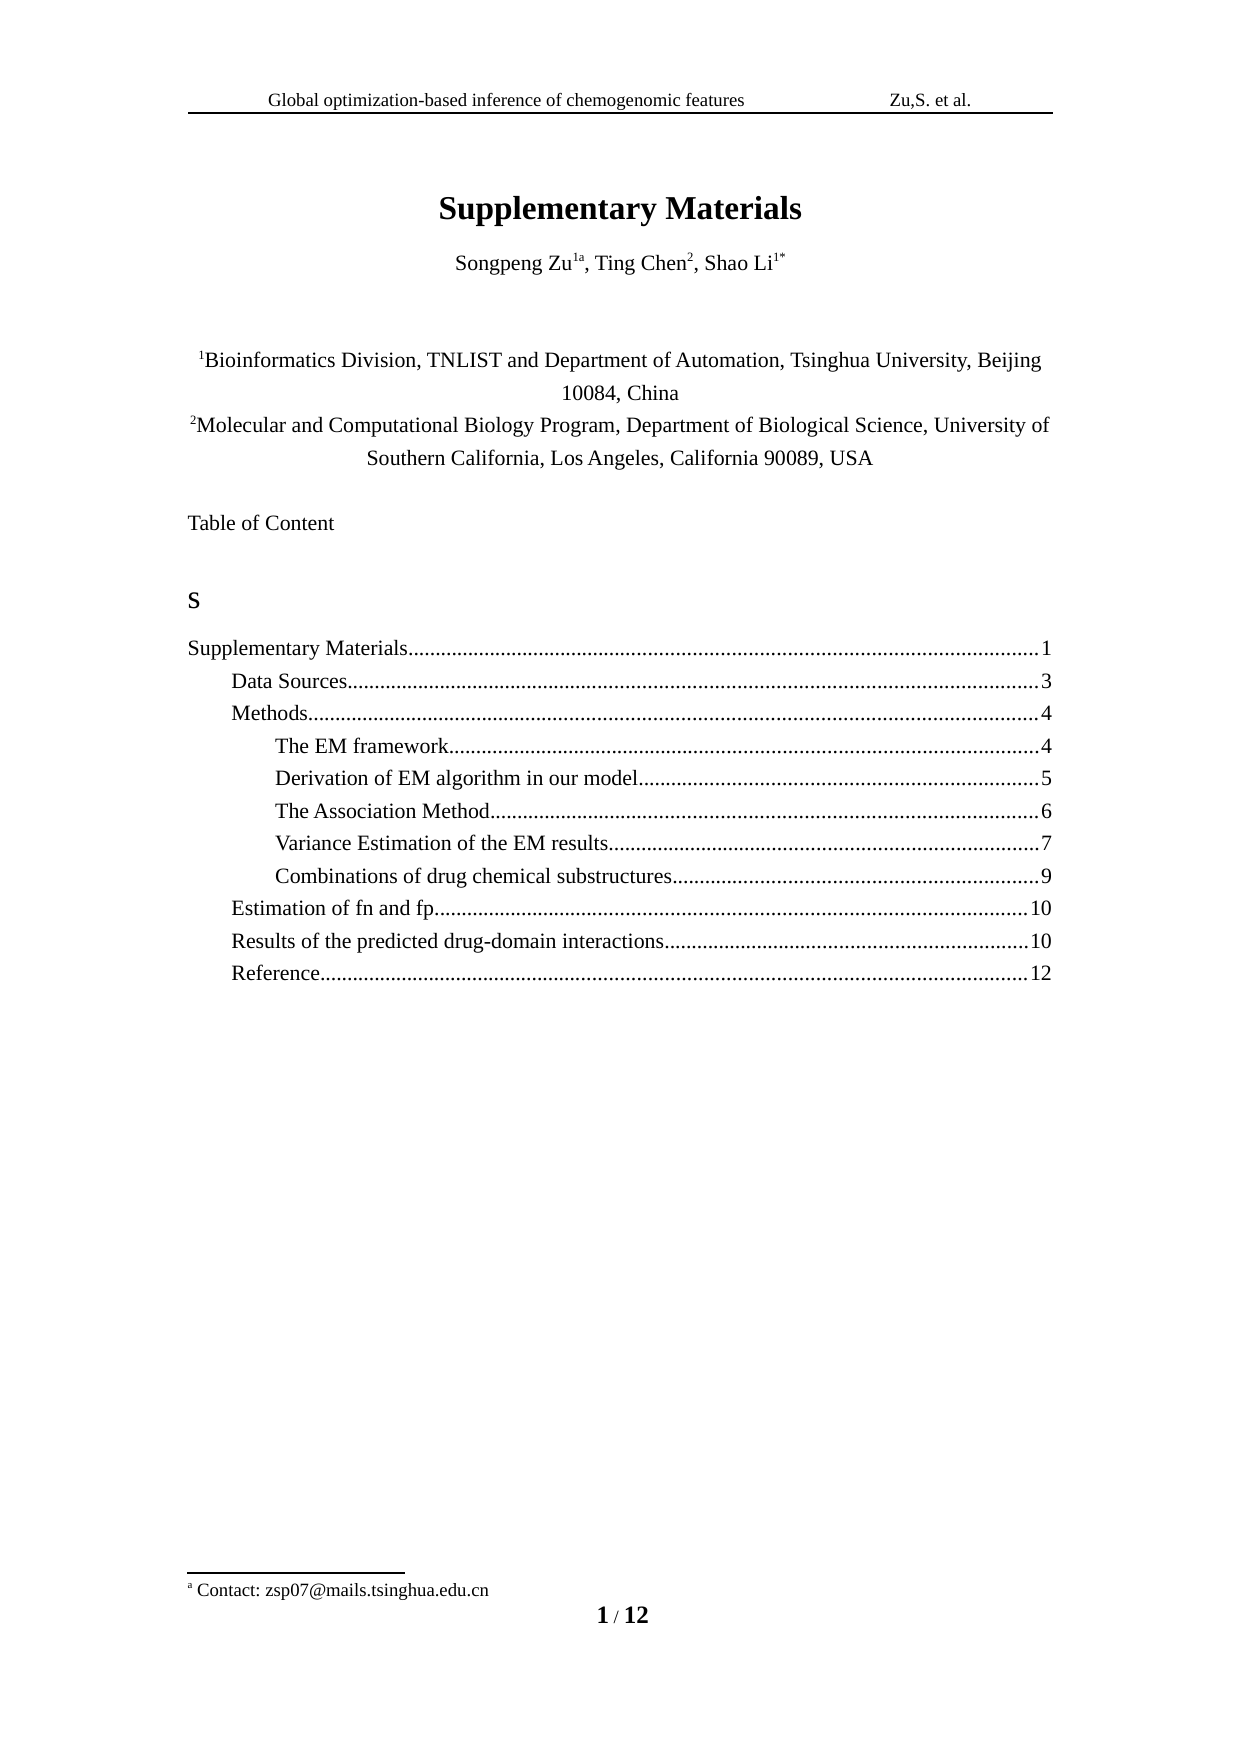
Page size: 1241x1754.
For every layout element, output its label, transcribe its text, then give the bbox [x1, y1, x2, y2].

title Supplementary Materials [187, 175, 1053, 240]
text 1Bioinformatics Division, TNLIST and Department of Automation, Tsinghua University, Beijing 10084, China [187, 344, 1053, 409]
text 2Molecular and Computational Biology Program, Department of Biological Science, University of Southern California, Los Angeles, California 90089, USA [187, 409, 1053, 474]
text Songpeng Zu1, Ting Chen2, Shao Li1* [187, 246, 1053, 279]
